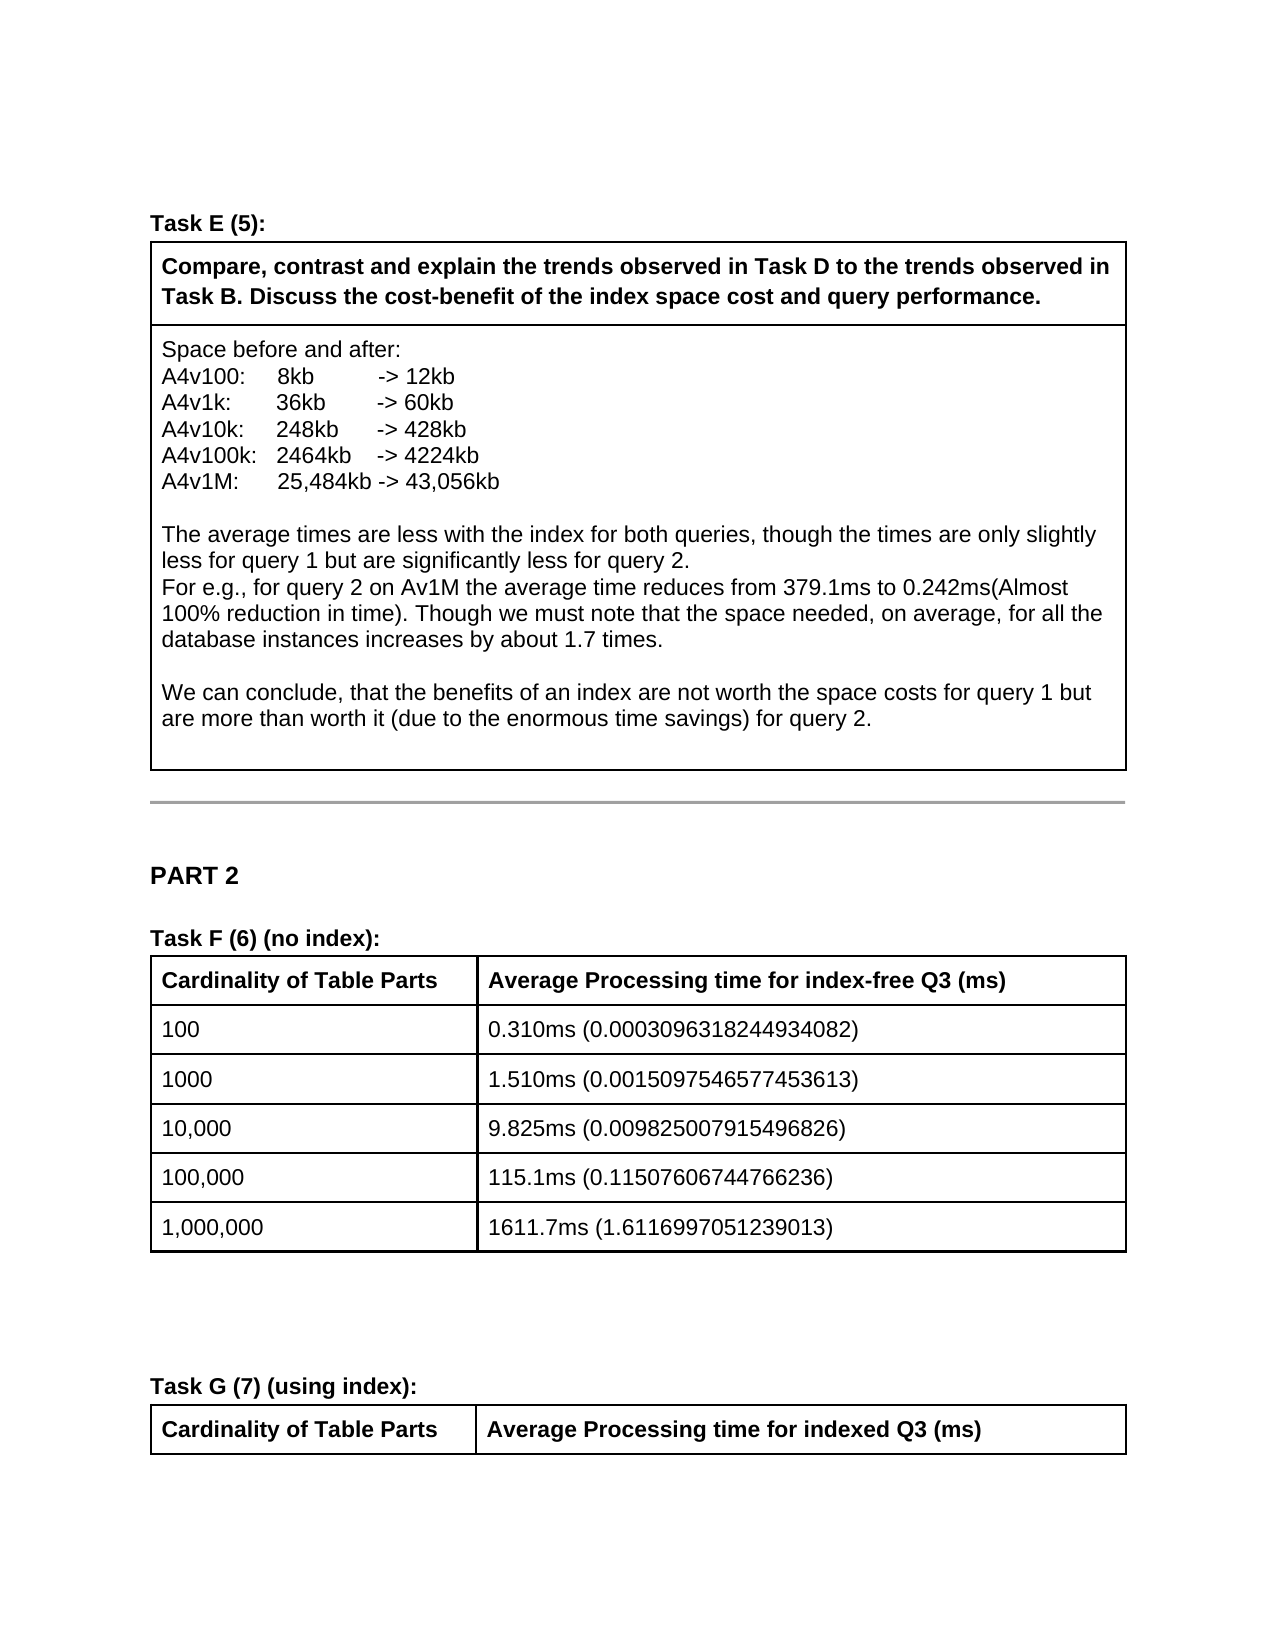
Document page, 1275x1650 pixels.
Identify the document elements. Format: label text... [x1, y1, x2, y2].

table_cell 10,000 [152, 1105, 476, 1152]
text Task G (7) (using index): [150, 1373, 1125, 1399]
table_cell 1000 [152, 1055, 476, 1102]
table_header Average Processing time for index-free Q3 (ms) [479, 957, 1125, 1004]
text Task F (6) (no index): [150, 924, 1125, 951]
table_header Average Processing time for indexed Q3 (ms) [477, 1406, 1125, 1453]
table_cell 1,000,000 [152, 1203, 476, 1250]
text PART 2 [150, 861, 1125, 890]
table_cell 0.310ms (0.0003096318244934082) [479, 1006, 1125, 1053]
text Task E (5): [150, 210, 1125, 237]
table_cell 9.825ms (0.009825007915496826) [479, 1105, 1125, 1152]
table_header Cardinality of Table Parts [152, 1406, 475, 1453]
table_header Cardinality of Table Parts [152, 957, 476, 1004]
table_cell 1611.7ms (1.6116997051239013) [479, 1203, 1125, 1250]
table_cell Space before and after: A4v100: 8kb -> 12kb A4v1k: 36kb -> 60kb A4v10k: 248kb -> 428kb A4v100k: 2464kb -> 4224kb A4v1M: 25,484kb -> 43,056kb The average times are less with the index for both queries, though the times are only slightly less for query 1 but are significantly less for query 2. For e.g., for query 2 on Av1M the average time reduces from 379.1ms to 0.242ms(Almost 100% reduction in time). Though we must note that the space needed, on average, for all the database instances increases by about 1.7 times. We can conclude, that the benefits of an index are not worth the space costs for query 1 but are more than worth it (due to the enormous time savings) for query 2. [152, 326, 1125, 768]
table_cell 100 [152, 1006, 476, 1053]
table_cell 100,000 [152, 1154, 476, 1201]
table_header Compare, contrast and explain the trends observed in Task D to the trends observed in Task B. Discuss the cost-benefit of the index space cost and query performance. [152, 243, 1125, 324]
table_cell 115.1ms (0.11507606744766236) [479, 1154, 1125, 1201]
table_cell 1.510ms (0.0015097546577453613) [479, 1055, 1125, 1102]
